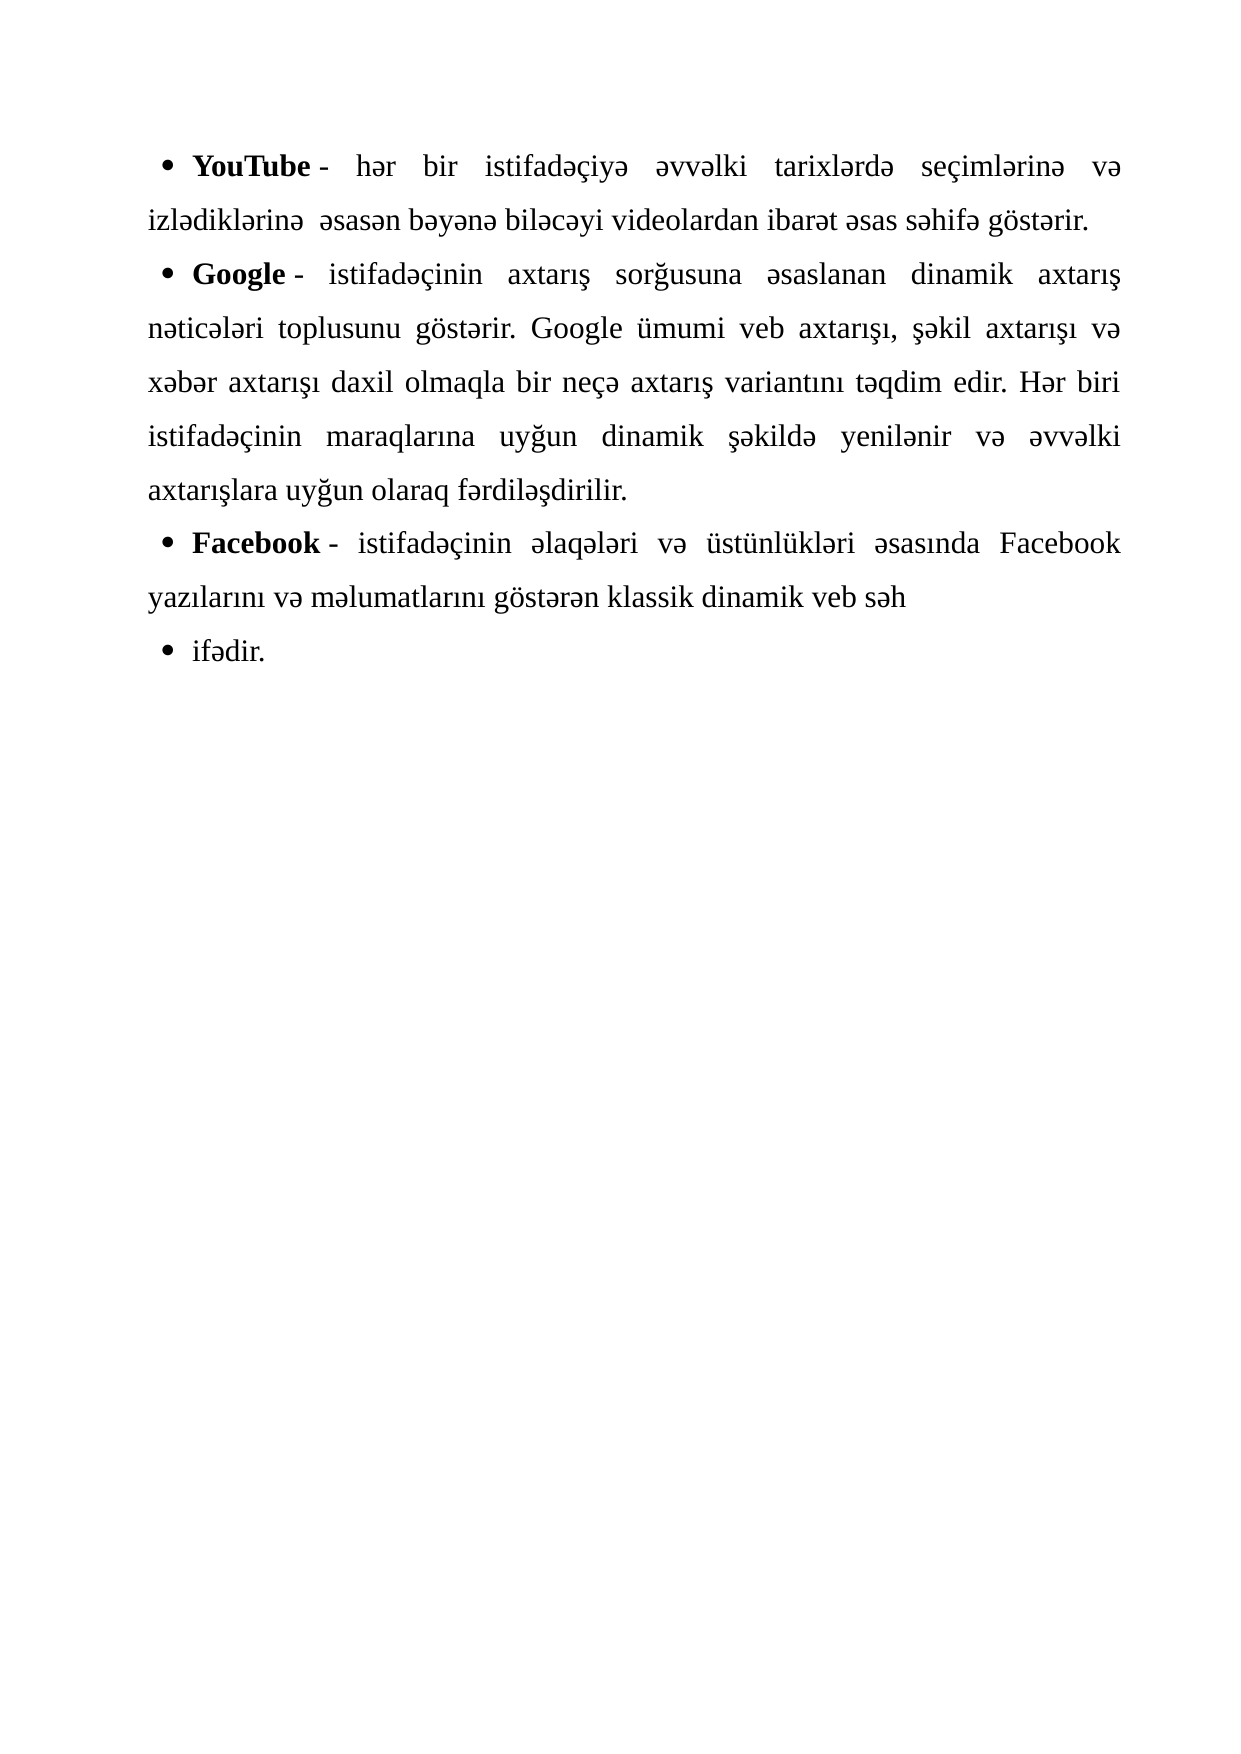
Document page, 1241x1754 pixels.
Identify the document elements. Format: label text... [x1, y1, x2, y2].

list YouTube - hər bir istifadəçiyə əvvəlki tarixlərdə seçimlərinə və izlədiklərinə əsasən bəyənə biləcəyi videolardan ibarət əsas səhifə göstərir. [148, 148, 1122, 237]
list ifədir. [148, 632, 1122, 668]
list Google - istifadəçinin axtarış sorğusuna əsaslanan dinamik axtarış nəticələri toplusunu göstərir. Google ümumi veb axtarışı, şəkil axtarışı və xəbər axtarışı daxil olmaqla bir neçə axtarış variantını təqdim edir. Hər biri istifadəçinin maraqlarına uyğun dinamik şəkildə yenilənir və əvvəlki axtarışlara uyğun olaraq fərdiləşdirilir. [148, 255, 1122, 507]
list Facebook - istifadəçinin əlaqələri və üstünlükləri əsasında Facebook yazılarını və məlumatlarını göstərən klassik dinamik veb səh [148, 525, 1122, 614]
